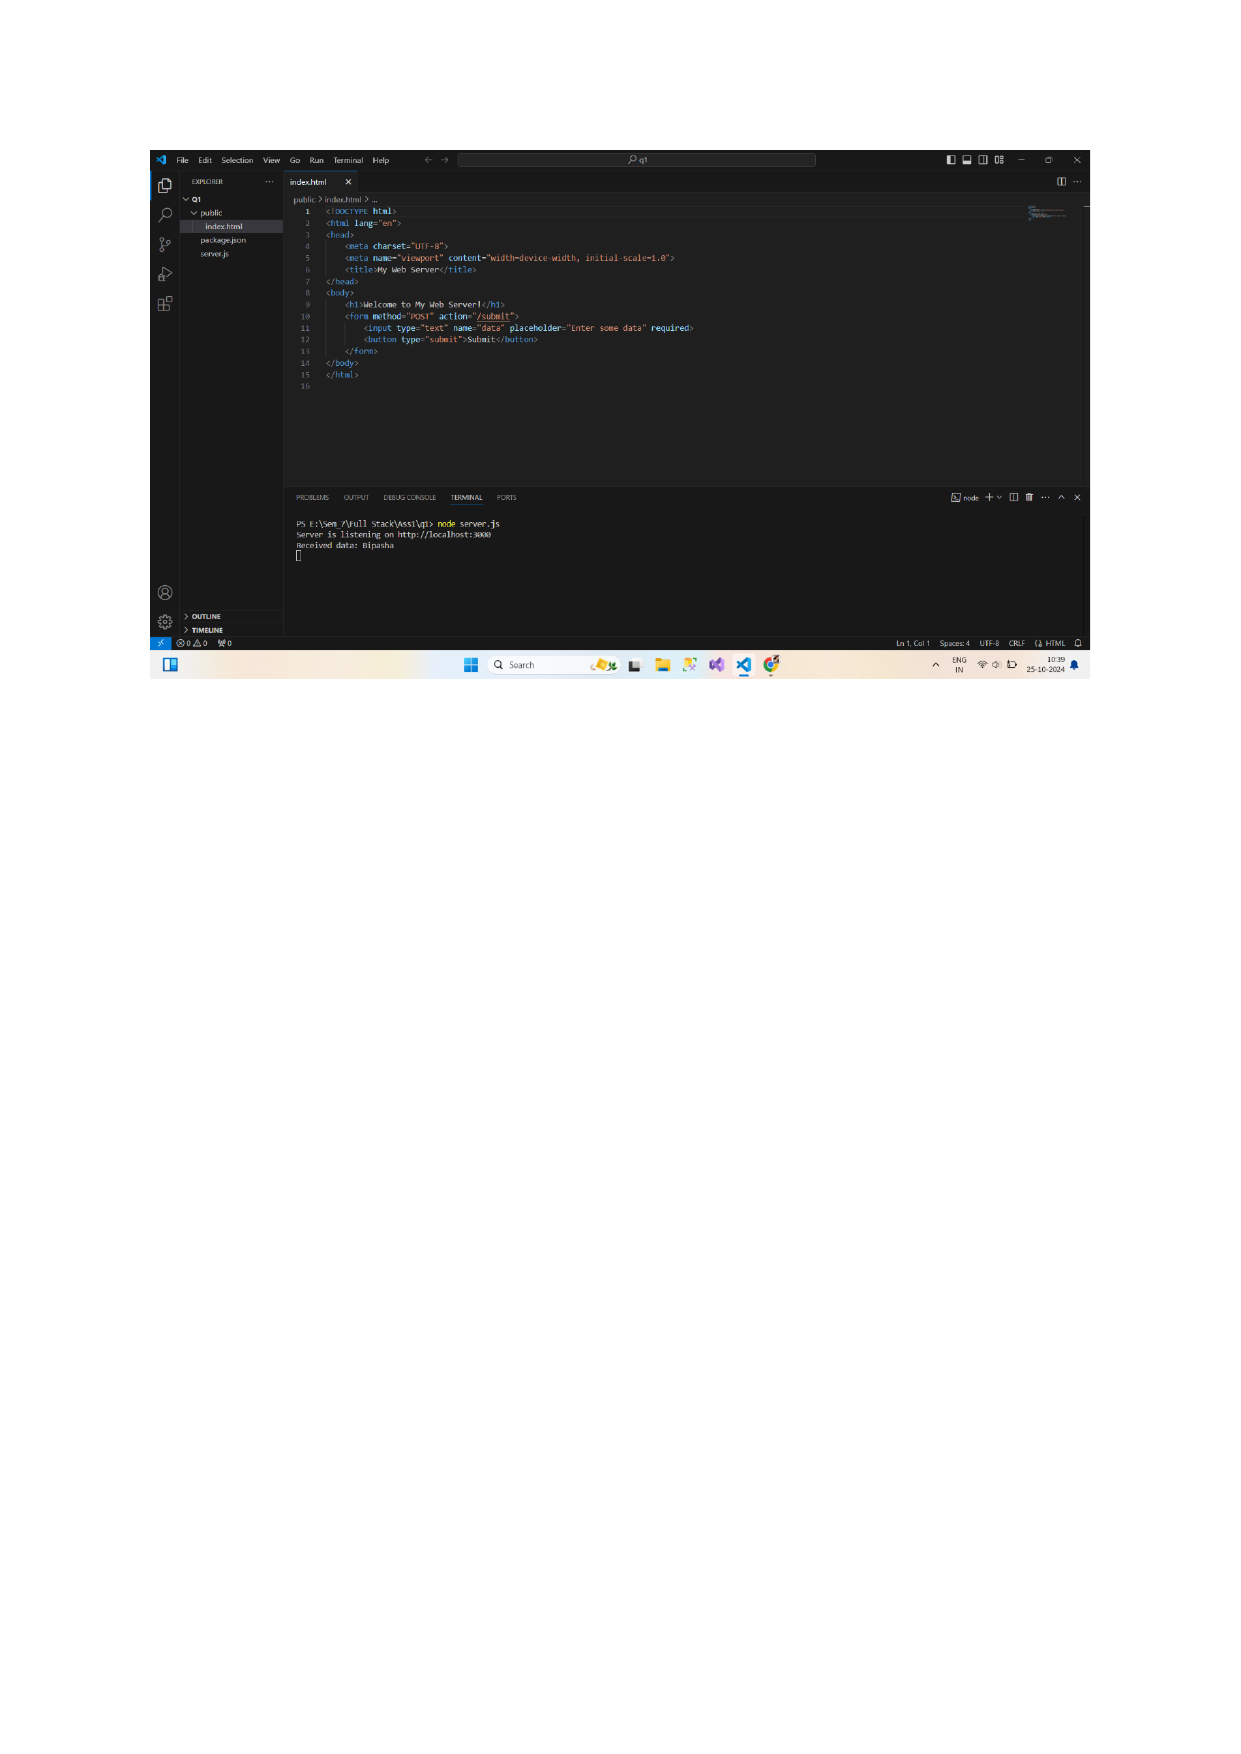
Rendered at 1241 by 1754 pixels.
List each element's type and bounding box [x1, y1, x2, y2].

picture [150, 150, 1091, 679]
